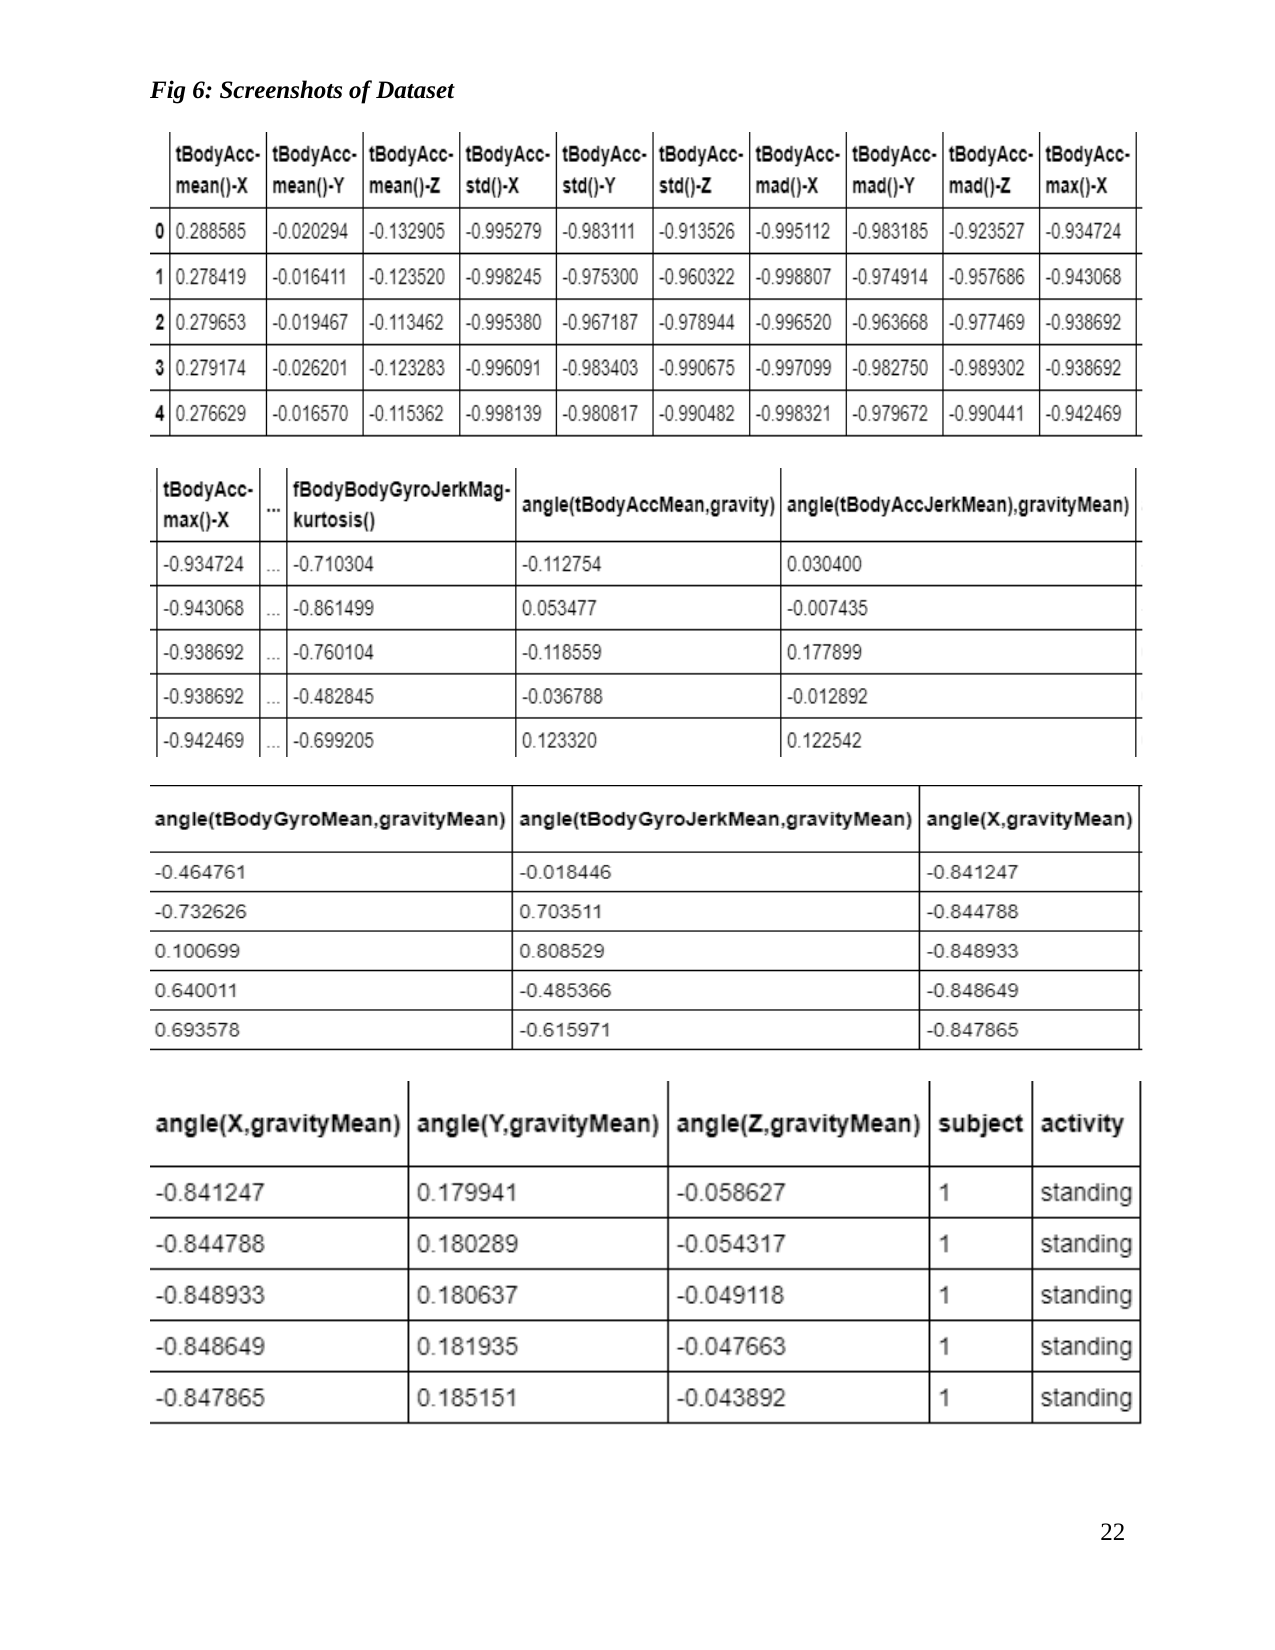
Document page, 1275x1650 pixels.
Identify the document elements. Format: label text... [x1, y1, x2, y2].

picture [150, 1081, 1159, 1426]
picture [150, 468, 1143, 757]
picture [150, 132, 1143, 440]
text Fig 6: Screenshots of Dataset [150, 75, 1125, 104]
picture [150, 785, 1143, 1053]
